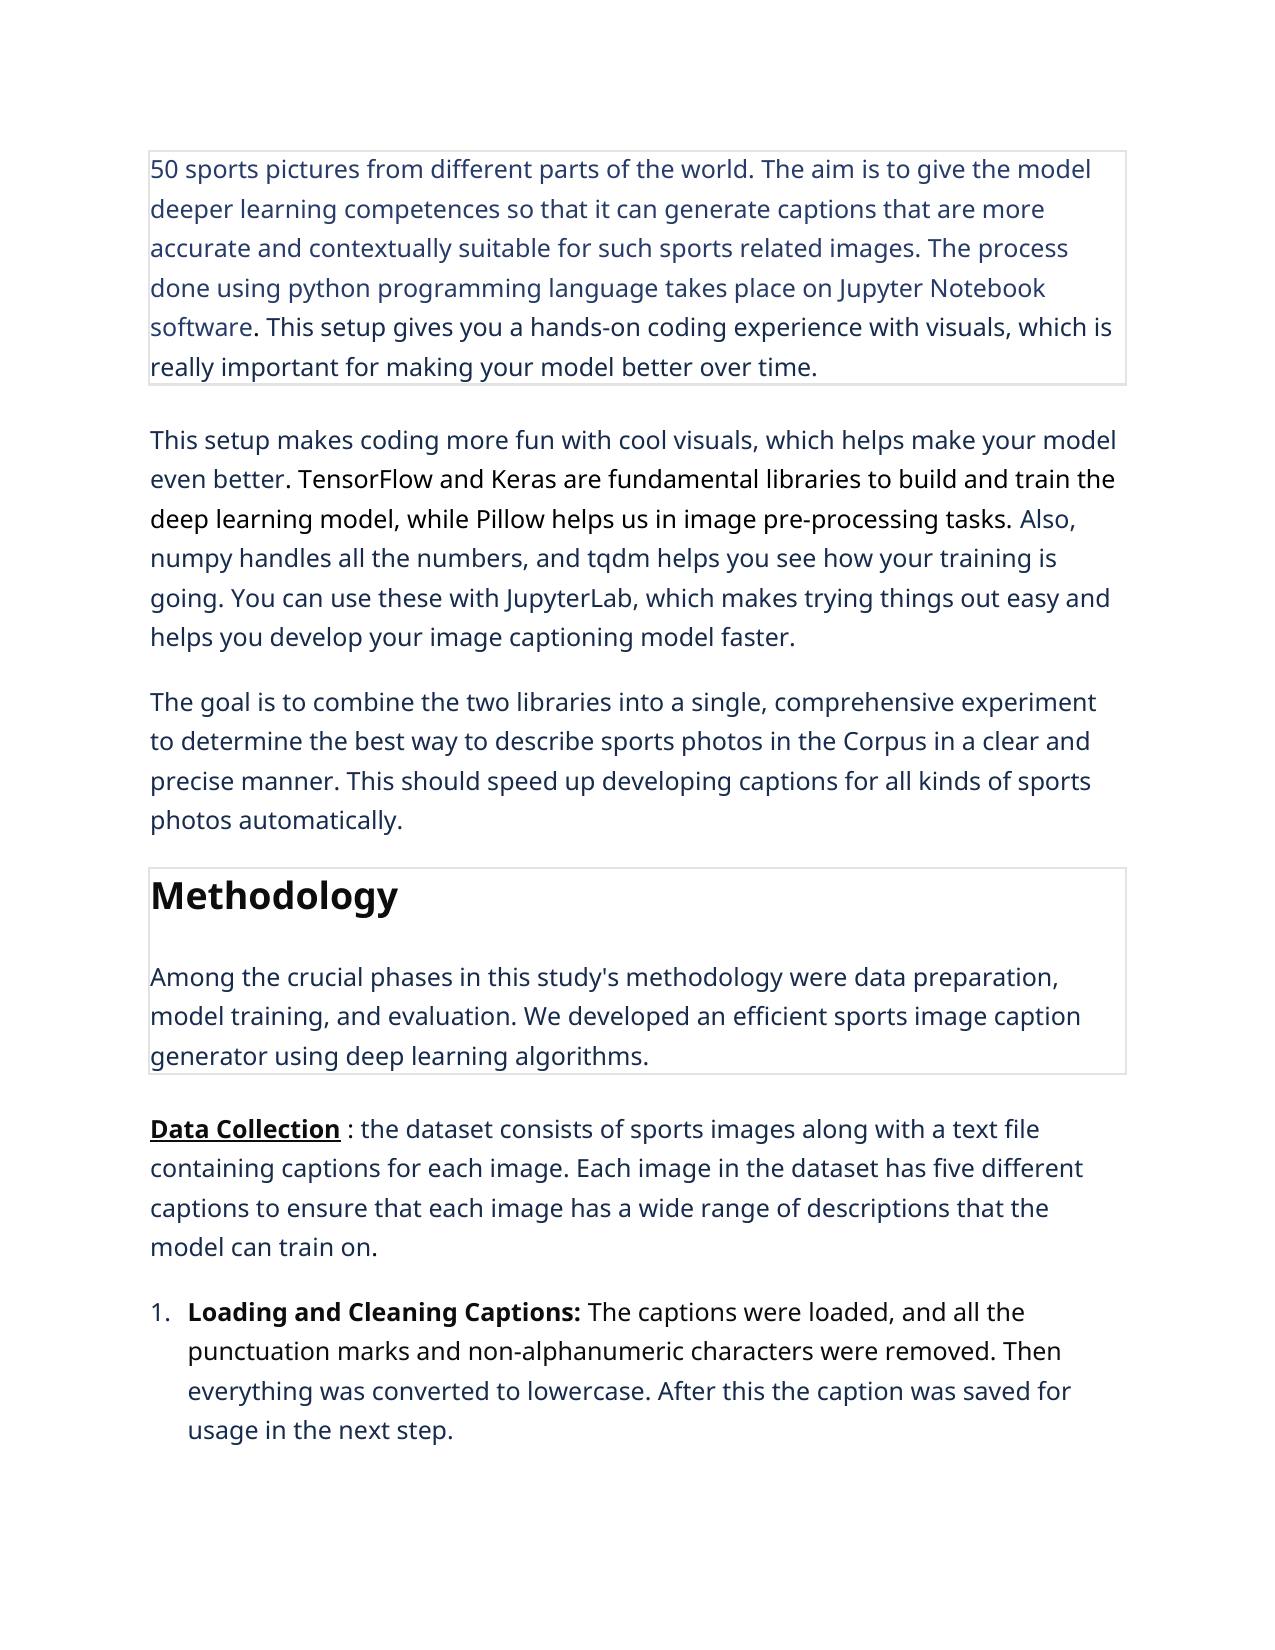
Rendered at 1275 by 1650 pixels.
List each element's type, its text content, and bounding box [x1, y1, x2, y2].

list Loading and Cleaning Captions: The captions were loaded, and all the punctuation marks and non-alphanumeric characters were removed. Then everything was converted to lowercase. After this the caption was saved for usage in the next step. [150, 1294, 1125, 1447]
text Among the crucial phases in this study's methodology were data preparation, model training, and evaluation. We developed an efficient sports image caption generator using deep learning algorithms. [150, 957, 1125, 1073]
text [150, 152, 1125, 383]
text This setup makes coding more fun with cool visuals, which helps make your model even better. TensorFlow and Keras are fundamental libraries to build and train the deep learning model, while Pillow helps us in image pre-processing tasks. Also, numpy handles all the numbers, and tqdm helps you see how your training is going. You can use these with JupyterLab, which makes trying things out easy and helps you develop your image captioning model faster. [150, 422, 1125, 654]
text The goal is to combine the two libraries into a single, comprehensive experiment to determine the best way to describe sports photos in the Corpus in a clear and precise manner. This should speed up developing captions for all kinds of sports photos automatically. [150, 684, 1125, 837]
text Methodology [150, 869, 1125, 920]
text Data Collection : the dataset consists of sports images along with a text file containing captions for each image. Each image in the dataset has five different captions to ensure that each image has a wide range of descriptions that the model can train on. [150, 1111, 1125, 1264]
